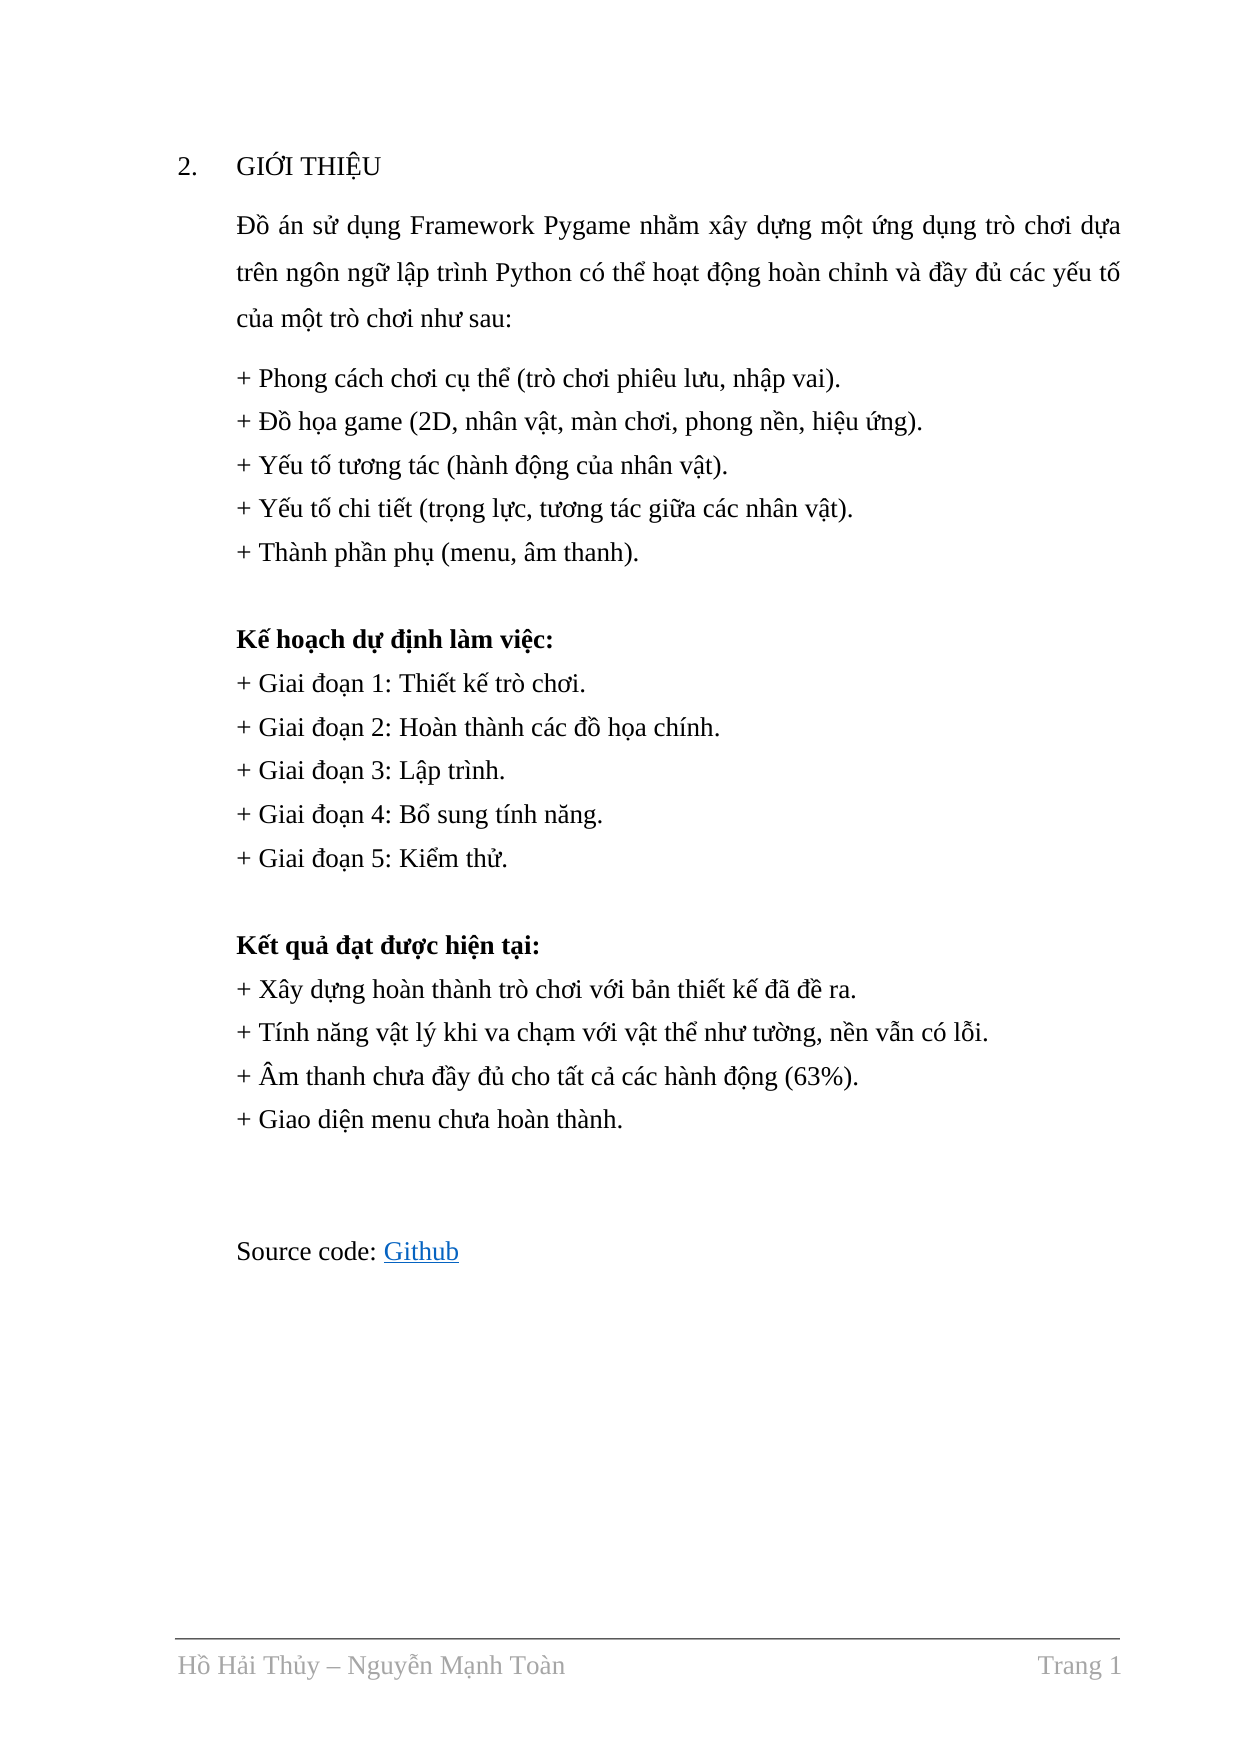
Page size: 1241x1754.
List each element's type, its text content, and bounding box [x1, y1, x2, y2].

text + Giai đoạn 1: Thiết kế trò chơi. [236, 667, 1122, 698]
text + Tính năng vật lý khi va chạm với vật thể như tường, nền vẫn có lỗi. [177, 1016, 1122, 1047]
text + Giai đoạn 3: Lập trình. [177, 754, 1122, 786]
text + Giai đoạn 2: Hoàn thành các đồ họa chính. [177, 711, 1122, 742]
text + Đồ họa game (2D, nhân vật, màn chơi, phong nền, hiệu ứng). [177, 405, 1122, 436]
text Đồ án sử dụng Framework Pygame nhằm xây dựng một ứng dụng trò chơi dựa trên ngôn ngữ lập trình Python có thể hoạt động hoàn chỉnh và đầy đủ các yếu tố của một trò chơi như sau: [236, 209, 1122, 334]
text Source code: Github [177, 1234, 1122, 1266]
text + Yếu tố tương tác (hành động của nhân vật). [177, 449, 1122, 480]
subtitle GIỚI THIỆU [177, 150, 1122, 181]
text + Giao diện menu chưa hoàn thành. [177, 1104, 1122, 1135]
text Kết quả đạt được hiện tại: [177, 929, 1122, 960]
text Kế hoạch dự định làm việc: [177, 623, 1122, 655]
text + Yếu tố chi tiết (trọng lực, tương tác giữa các nhân vật). [177, 493, 1122, 524]
text + Giai đoạn 5: Kiểm thử. [177, 842, 1122, 873]
text + Âm thanh chưa đầy đủ cho tất cả các hành động (63%). [177, 1060, 1122, 1091]
text + Giai đoạn 4: Bổ sung tính năng. [177, 798, 1122, 829]
text + Thành phần phụ (menu, âm thanh). [177, 536, 1122, 567]
text + Xây dựng hoàn thành trò chơi với bản thiết kế đã đề ra. [177, 973, 1122, 1004]
text + Phong cách chơi cụ thể (trò chơi phiêu lưu, nhập vai). [177, 362, 1122, 393]
